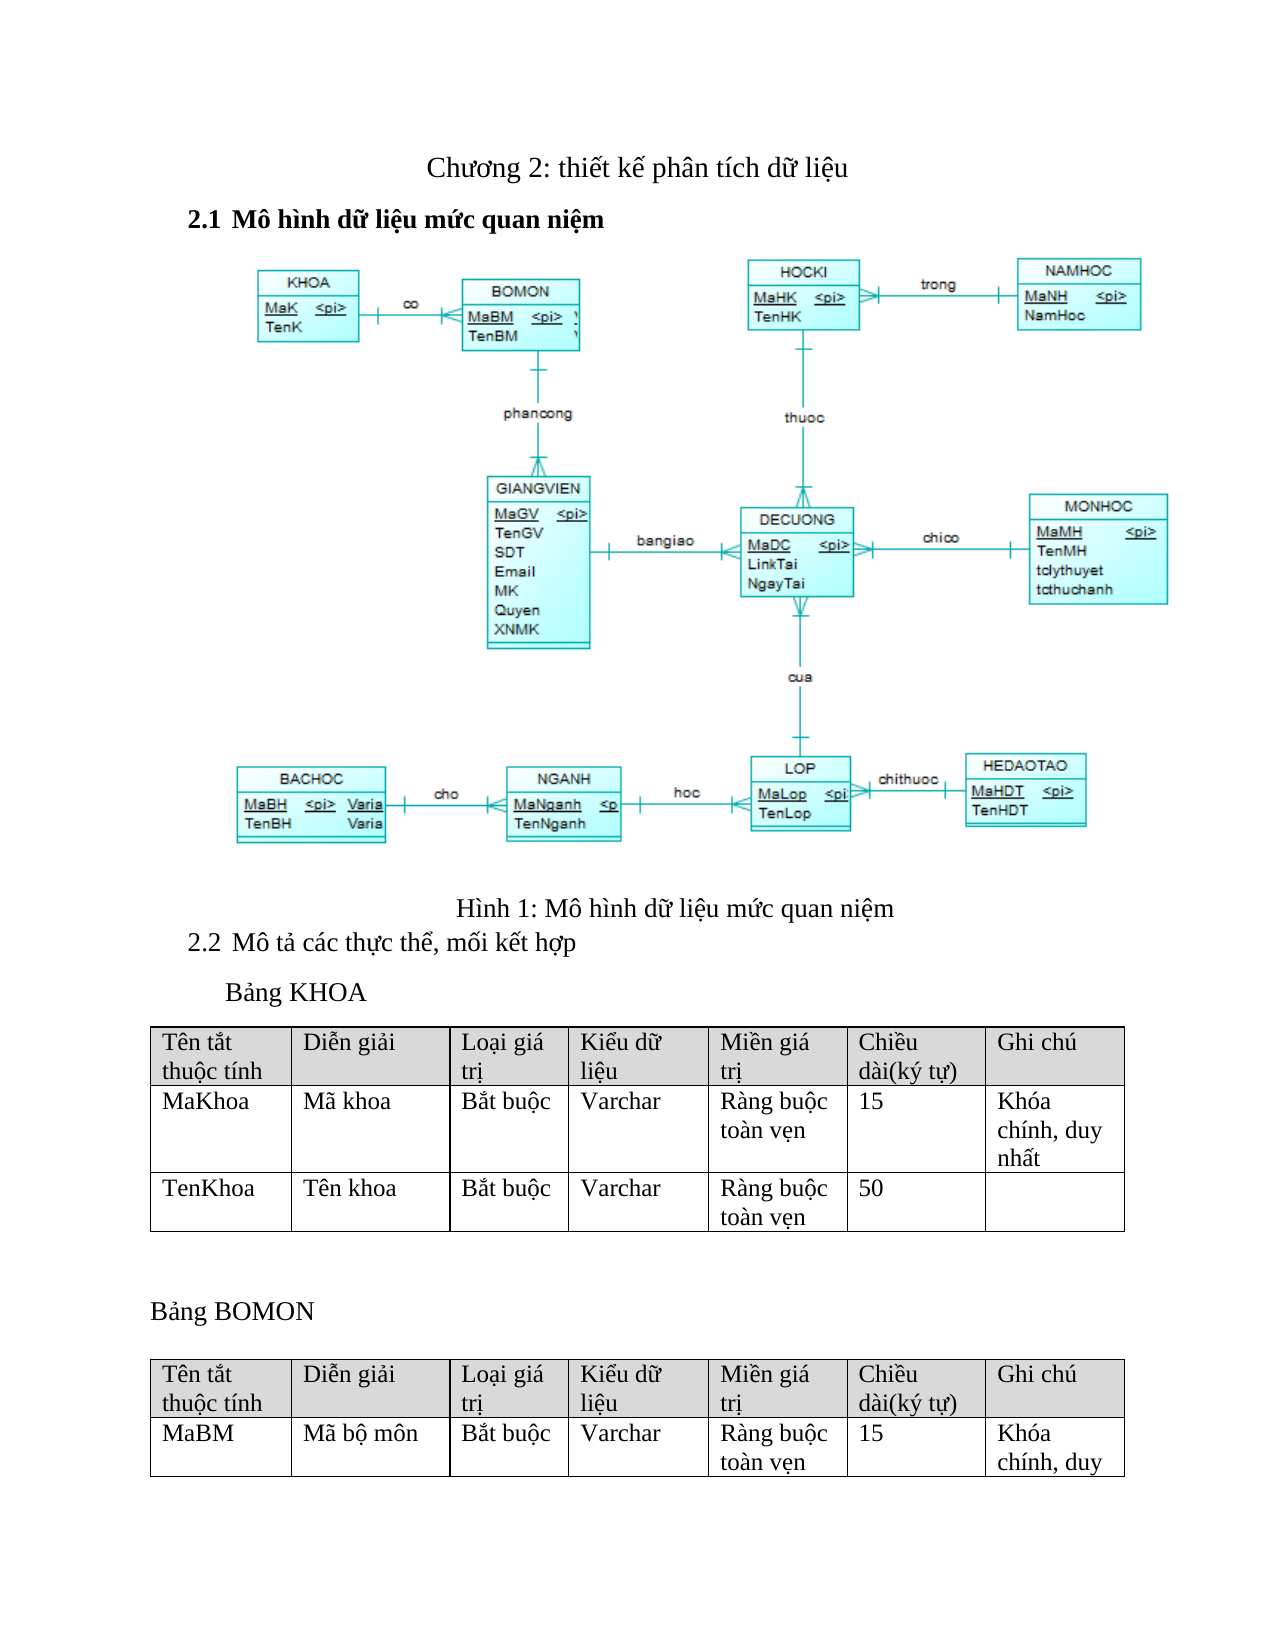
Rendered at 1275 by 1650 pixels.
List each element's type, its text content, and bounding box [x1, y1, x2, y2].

picture [225, 236, 1200, 891]
list Hình 1: Mô hình dữ liệu mức quan niệm [225, 892, 1125, 923]
table_cell MaKhoa [151, 1086, 291, 1172]
table_header Ghi chú [986, 1028, 1124, 1085]
table_cell 15 [848, 1086, 985, 1172]
table_header Ghi chú [986, 1360, 1124, 1417]
table_cell Ràng buộc toàn vẹn [709, 1086, 847, 1172]
table_header Loại giá trị [451, 1028, 568, 1085]
table_header Tên tắt thuộc tính [151, 1028, 291, 1085]
table_header Diễn giải [292, 1028, 449, 1085]
table_cell Ràng buộc toàn vẹn [709, 1173, 847, 1231]
table_cell Varchar [569, 1086, 708, 1172]
table_header Loại giá trị [451, 1360, 568, 1417]
table_cell Varchar [569, 1418, 708, 1476]
table_header Chiều dài(ký tự) [848, 1360, 985, 1417]
table_header Kiểu dữ liệu [569, 1028, 708, 1085]
table_cell Mã bộ môn [292, 1418, 449, 1476]
table_header Miền giá trị [709, 1028, 847, 1085]
table_header Chiều dài(ký tự) [848, 1028, 985, 1085]
text Chương 2: thiết kế phân tích dữ liệu [150, 150, 1125, 183]
table_cell 15 [848, 1418, 985, 1476]
text Bảng KHOA [150, 976, 1125, 1007]
table_header Miền giá trị [709, 1360, 847, 1417]
table_cell Bắt buộc [451, 1418, 568, 1476]
table_cell TenKhoa [151, 1173, 291, 1231]
text Bảng BOMON [150, 1295, 1125, 1326]
table_cell Tên khoa [292, 1173, 449, 1231]
table_header Kiểu dữ liệu [569, 1360, 708, 1417]
table_cell Mã khoa [292, 1086, 449, 1172]
list Mô hình dữ liệu mức quan niệm [187, 203, 1125, 234]
table_cell Bắt buộc [451, 1086, 568, 1172]
table_cell [986, 1173, 1124, 1231]
table_cell Khóa chính, duy nhất [986, 1418, 1124, 1476]
list Mô tả các thực thể, mối kết hợp [187, 926, 1125, 957]
table_cell MaBM [151, 1418, 291, 1476]
table_cell Varchar [569, 1173, 708, 1231]
table_cell Khóa chính, duy nhất [986, 1086, 1124, 1172]
table_cell 50 [848, 1173, 985, 1231]
table_cell Ràng buộc toàn vẹn [709, 1418, 847, 1476]
table_header Diễn giải [292, 1360, 449, 1417]
table_header Tên tắt thuộc tính [151, 1360, 291, 1417]
table_cell Bắt buộc [451, 1173, 568, 1231]
